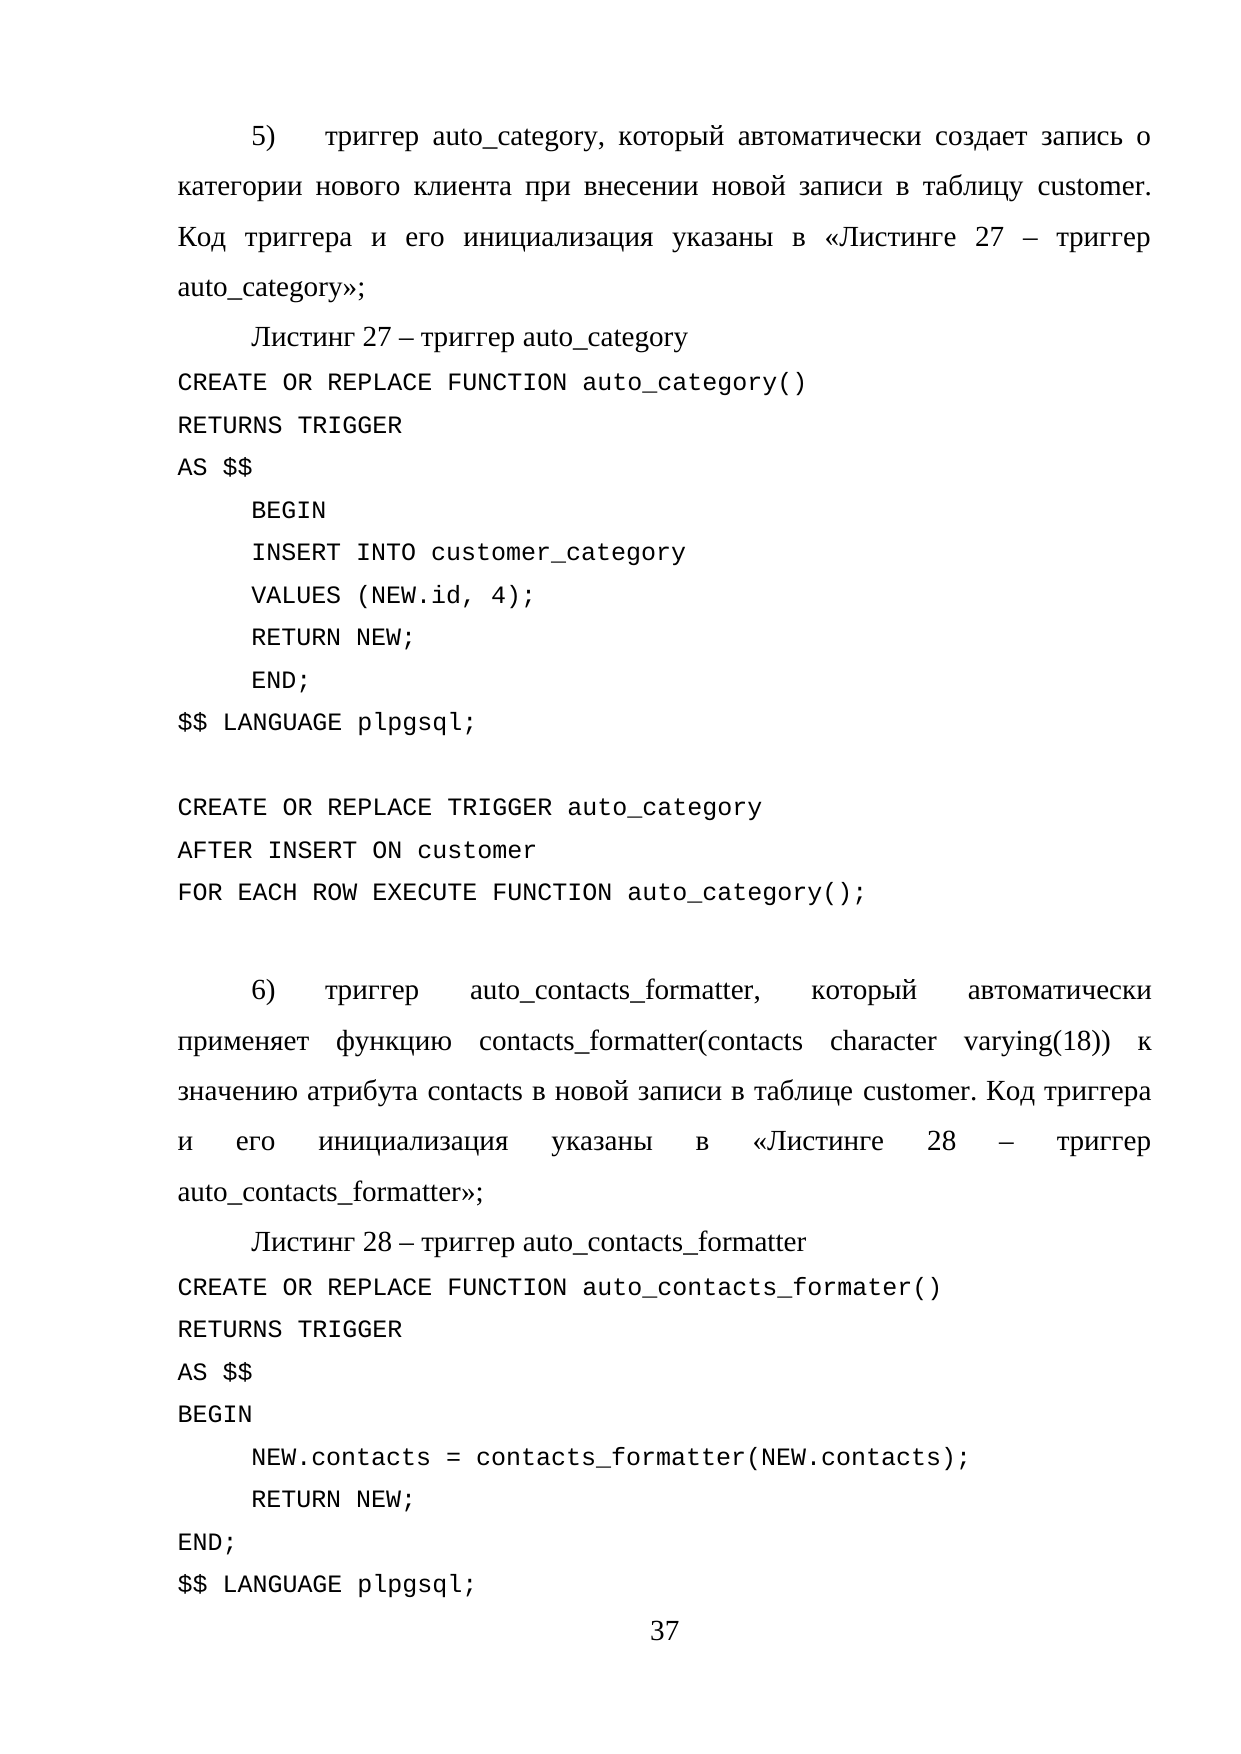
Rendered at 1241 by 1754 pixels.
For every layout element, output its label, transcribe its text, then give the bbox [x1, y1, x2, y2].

list BEGIN [177, 497, 1152, 526]
list Листинг 27 – триггер auto_category [251, 319, 1152, 353]
list INSERT INTO customer_category [177, 540, 1152, 568]
list AS $$ [177, 1359, 1152, 1388]
list VALUES (NEW.id, 4); [177, 582, 1152, 611]
list END; [177, 667, 1152, 696]
list Листинг 28 – триггер auto_contacts_formatter [251, 1224, 1152, 1258]
list CREATE OR REPLACE TRIGGER auto_category [177, 795, 1152, 823]
list AS $$ [177, 455, 1152, 483]
list RETURNS TRIGGER [177, 1317, 1152, 1345]
list триггер auto_category, который автоматически создает запись о категории нового клиента при внесении новой записи в таблицу customer. Код триггера и его инициализация указаны в «Листинге 27 – триггер auto_category»; [177, 118, 1152, 303]
list CREATE OR REPLACE FUNCTION auto_category() [177, 370, 1152, 398]
list RETURN NEW; [177, 1487, 1152, 1515]
list $$ LANGUAGE plpgsql; [177, 1572, 1152, 1600]
list $$ LANGUAGE plpgsql; [177, 710, 1152, 738]
list END; [177, 1529, 1152, 1558]
list AFTER INSERT ON customer [177, 837, 1152, 866]
list RETURNS TRIGGER [177, 412, 1152, 441]
list триггер auto_contacts_formatter, который автоматически применяет функцию contacts_formatter(contacts character varying(18)) к значению атрибута contacts в новой записи в таблице customer. Код триггера и его инициализация указаны в «Листинге 28 – триггер auto_contacts_formatter»; [177, 972, 1152, 1207]
list RETURN NEW; [177, 625, 1152, 653]
list FOR EACH ROW EXECUTE FUNCTION auto_category(); [177, 880, 1152, 908]
list BEGIN [177, 1402, 1152, 1430]
list NEW.contacts = contacts_formatter(NEW.contacts); [177, 1444, 1152, 1473]
list CREATE OR REPLACE FUNCTION auto_contacts_formater() [177, 1274, 1152, 1303]
